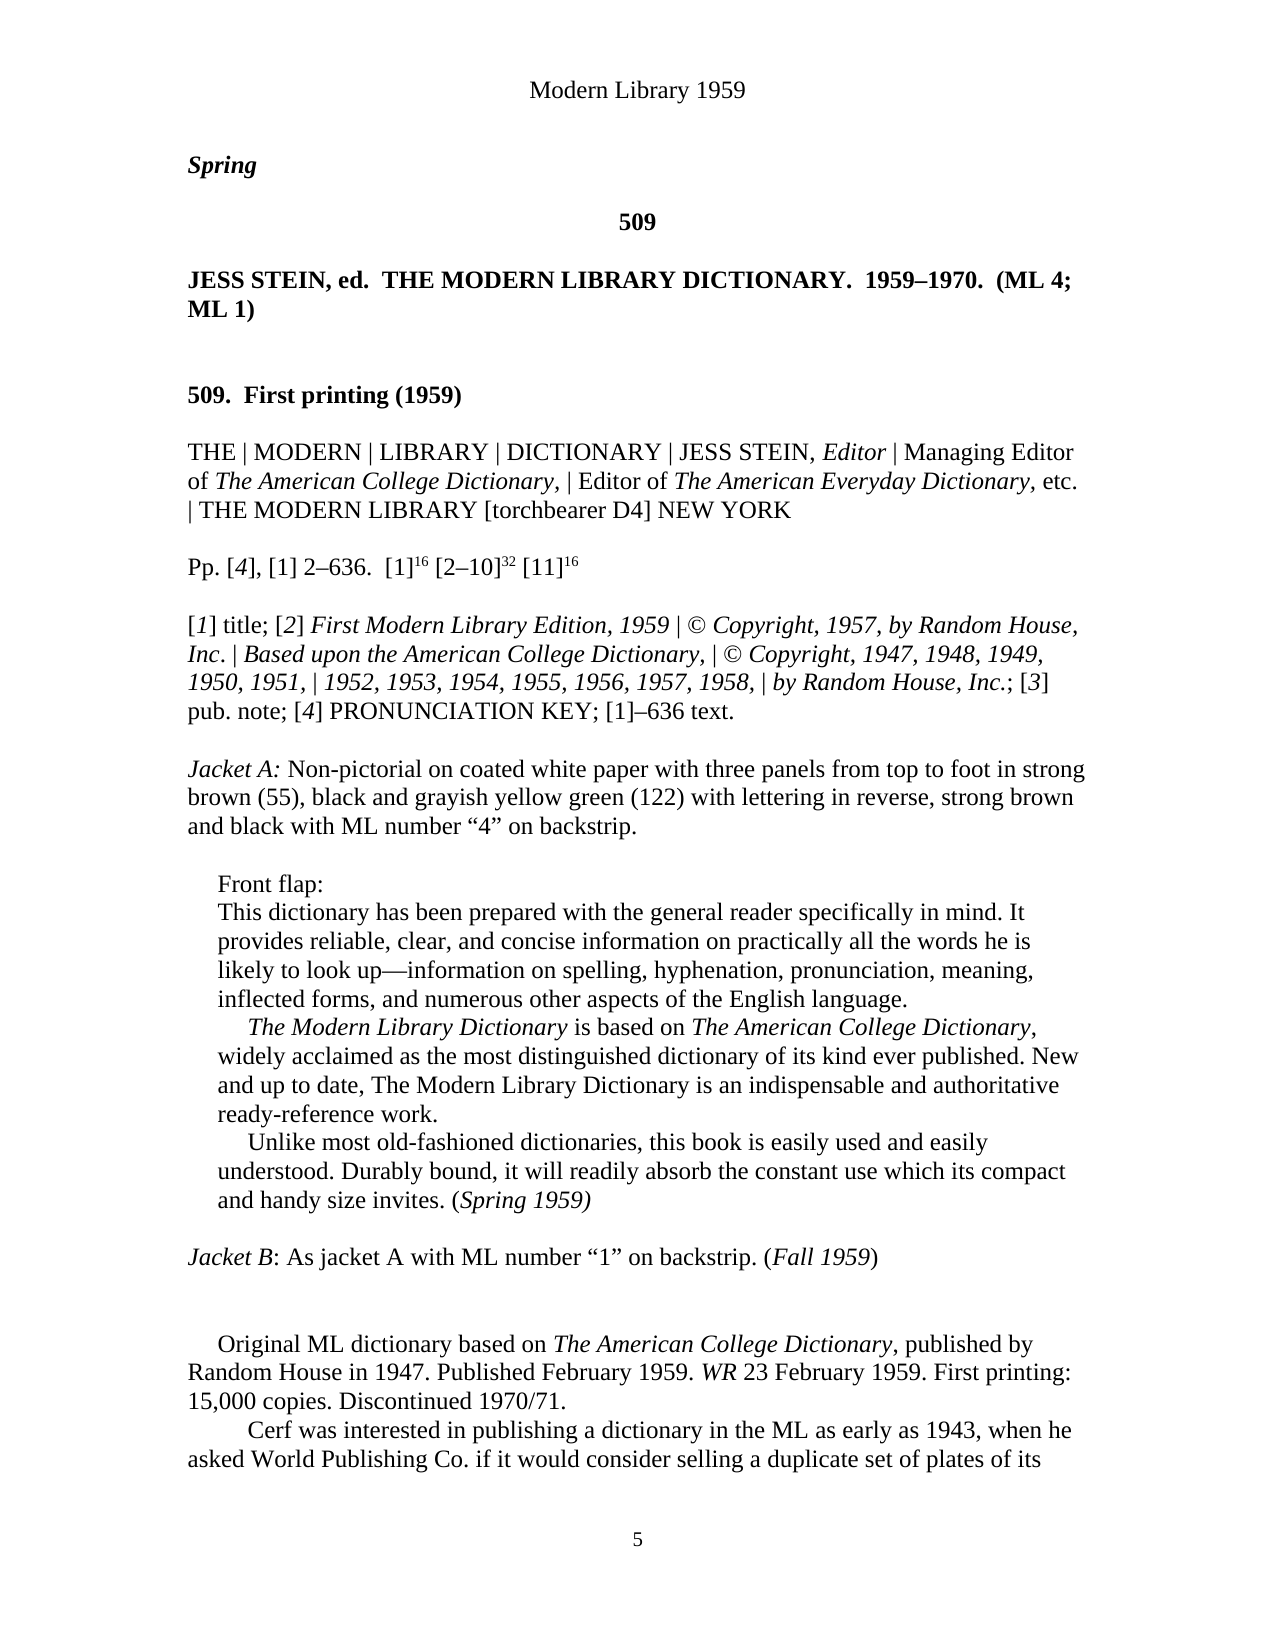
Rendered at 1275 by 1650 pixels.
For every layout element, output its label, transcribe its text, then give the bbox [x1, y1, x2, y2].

text Front flap: [187, 869, 1087, 897]
text JESS STEIN, ed. THE MODERN LIBRARY DICTIONARY. 1959–1970. (ML 4; ML 1) [187, 265, 1087, 322]
text The Modern Library Dictionary is based on The American College Dictionary, widely acclaimed as the most distinguished dictionary of its kind ever published. New and up to date, The Modern Library Dictionary is an indispensable and authoritative ready-reference work. [217, 1012, 1087, 1127]
text Jacket A: Non-pictorial on coated white paper with three panels from top to foot in strong brown (55), black and grayish yellow green (122) with lettering in reverse, strong brown and black with ML number “4” on backstrip. [187, 754, 1087, 840]
text THE | MODERN | LIBRARY | DICTIONARY | JESS STEIN, Editor | Managing Editor of The American College Dictionary, | Editor of The American Everyday Dictionary, etc. | THE MODERN LIBRARY [torchbearer D4] NEW YORK [187, 437, 1087, 524]
text 509. First printing (1959) [187, 380, 1087, 409]
text Unlike most old-fashioned dictionaries, this book is easily used and easily understood. Durably bound, it will readily absorb the constant use which its compact and handy size invites. (Spring 1959) [217, 1127, 1087, 1214]
text Jacket B: As jacket A with ML number “1” on backstrip. (Fall 1959) [187, 1242, 1087, 1271]
text 509 [187, 207, 1087, 236]
text Pp. [4], [1] 2–636. [1]16 [2–10]32 [11]16 [187, 552, 1087, 581]
text [1] title; [2] First Modern Library Edition, 1959 | © Copyright, 1957, by Random House, Inc. | Based upon the American College Dictionary, | © Copyright, 1947, 1948, 1949, 1950, 1951, | 1952, 1953, 1954, 1955, 1956, 1957, 1958, | by Random House, Inc.; [3] pub. note; [4] PRONUNCIATION KEY; [1]–636 text. [187, 610, 1087, 725]
text Original ML dictionary based on The American College Dictionary, published by Random House in 1947. Published February 1959. WR 23 February 1959. First printing: 15,000 copies. Discontinued 1970/71. [187, 1329, 1087, 1415]
text This dictionary has been prepared with the general reader specifically in mind. It provides reliable, clear, and concise information on practically all the words he is likely to look up—information on spelling, hyphenation, pronunciation, meaning, inflected forms, and numerous other aspects of the English language. [217, 897, 1087, 1012]
text Spring [187, 150, 1087, 179]
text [187, 1415, 1087, 1472]
